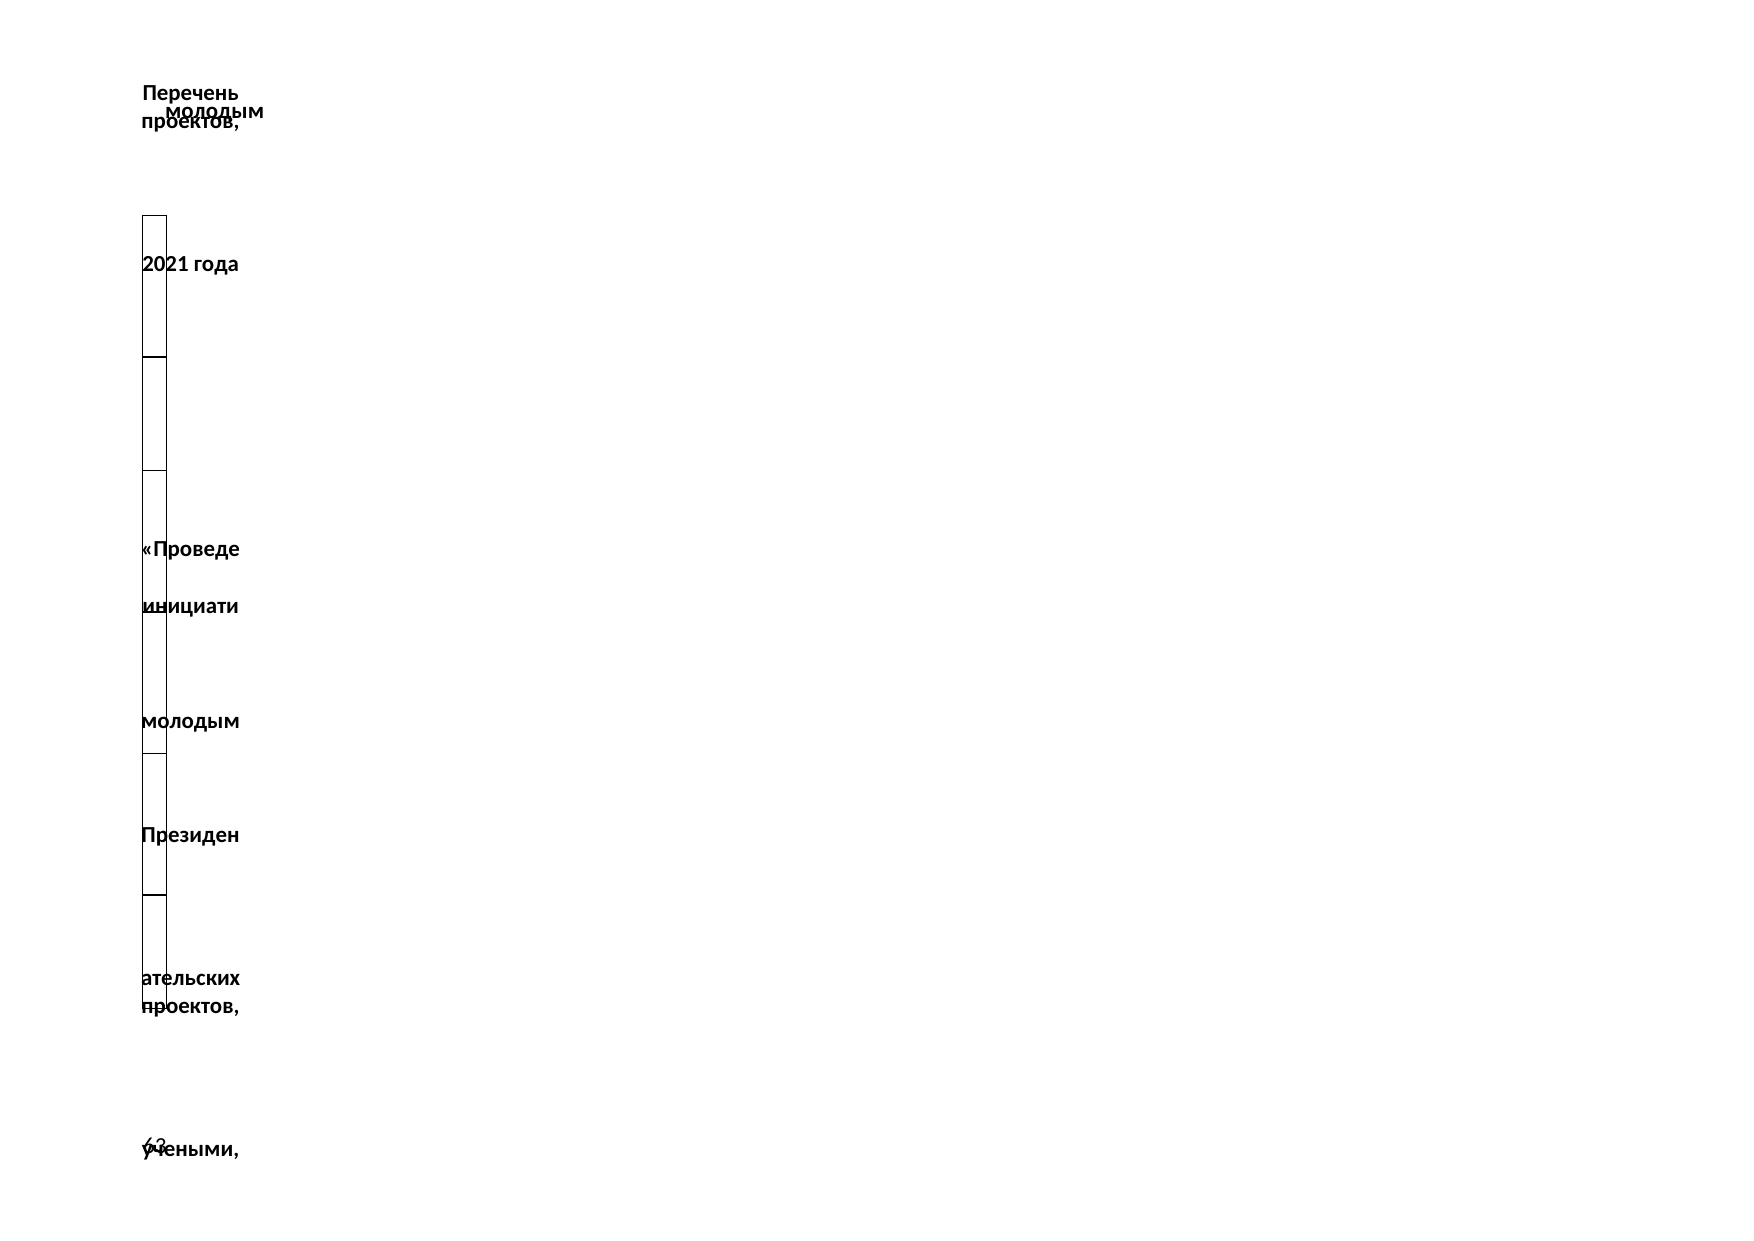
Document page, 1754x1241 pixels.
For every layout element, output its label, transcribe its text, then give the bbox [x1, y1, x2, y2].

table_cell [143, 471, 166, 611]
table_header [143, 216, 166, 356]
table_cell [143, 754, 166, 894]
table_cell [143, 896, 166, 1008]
text 63 [142, 1135, 166, 1150]
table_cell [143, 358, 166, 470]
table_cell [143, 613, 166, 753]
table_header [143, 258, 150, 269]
